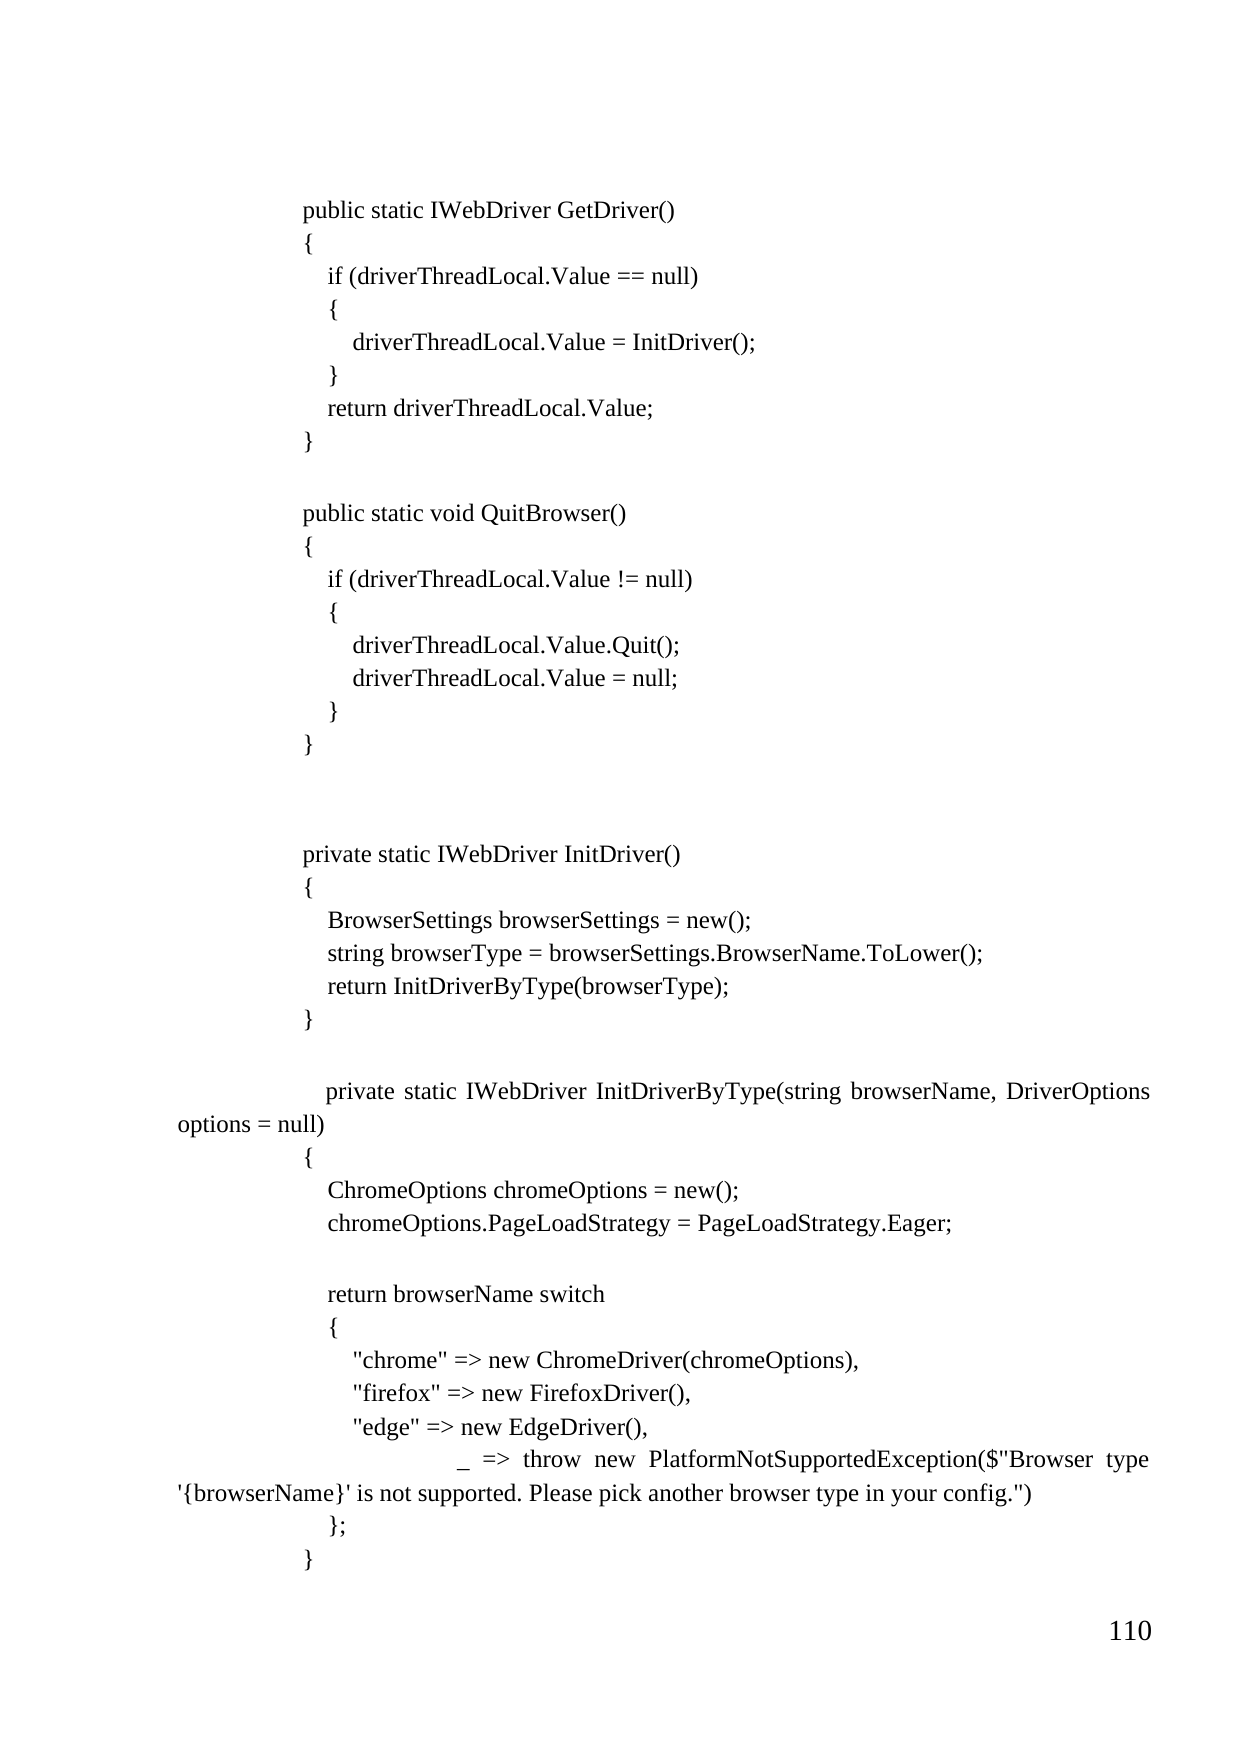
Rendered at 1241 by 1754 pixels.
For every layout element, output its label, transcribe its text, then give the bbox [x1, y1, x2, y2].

text { [177, 1142, 1152, 1171]
text driverThreadLocal.Value.Quit(); [177, 630, 1152, 659]
text } [177, 696, 1152, 725]
text return browserName switch [177, 1279, 1152, 1308]
text { [177, 597, 1152, 626]
text } [177, 1004, 1152, 1033]
text if (driverThreadLocal.Value != null) [177, 564, 1152, 593]
text } [177, 729, 1152, 758]
text ChromeOptions chromeOptions = new(); [177, 1175, 1152, 1204]
text chromeOptions.PageLoadStrategy = PageLoadStrategy.Eager; [177, 1208, 1152, 1237]
text { [177, 228, 1152, 257]
text public static void QuitBrowser() [177, 498, 1152, 527]
text }; [177, 1511, 1152, 1539]
text return driverThreadLocal.Value; [177, 393, 1152, 422]
text private static IWebDriver InitDriver() [177, 839, 1152, 868]
text { [177, 872, 1152, 901]
text { [177, 531, 1152, 560]
text "chrome" => new ChromeDriver(chromeOptions), [177, 1346, 1152, 1374]
text { [177, 294, 1152, 323]
text } [177, 426, 1152, 455]
text BrowserSettings browserSettings = new(); [177, 905, 1152, 934]
text private static IWebDriver InitDriverByType(string browserName, DriverOptions options = null) [177, 1076, 1152, 1138]
text _ => throw new PlatformNotSupportedException($"Browser type '{browserName}' is not supported. Please pick another browser type in your config.") [177, 1444, 1152, 1506]
text string browserType = browserSettings.BrowserName.ToLower(); [177, 938, 1152, 967]
text return InitDriverByType(browserType); [177, 971, 1152, 1000]
text "edge" => new EdgeDriver(), [177, 1412, 1152, 1440]
text if (driverThreadLocal.Value == null) [177, 261, 1152, 290]
text driverThreadLocal.Value = InitDriver(); [177, 327, 1152, 356]
text } [177, 1544, 1152, 1572]
text driverThreadLocal.Value = null; [177, 663, 1152, 692]
text public static IWebDriver GetDriver() [177, 195, 1152, 224]
text { [177, 1312, 1152, 1341]
text } [177, 360, 1152, 389]
text "firefox" => new FirefoxDriver(), [177, 1378, 1152, 1407]
